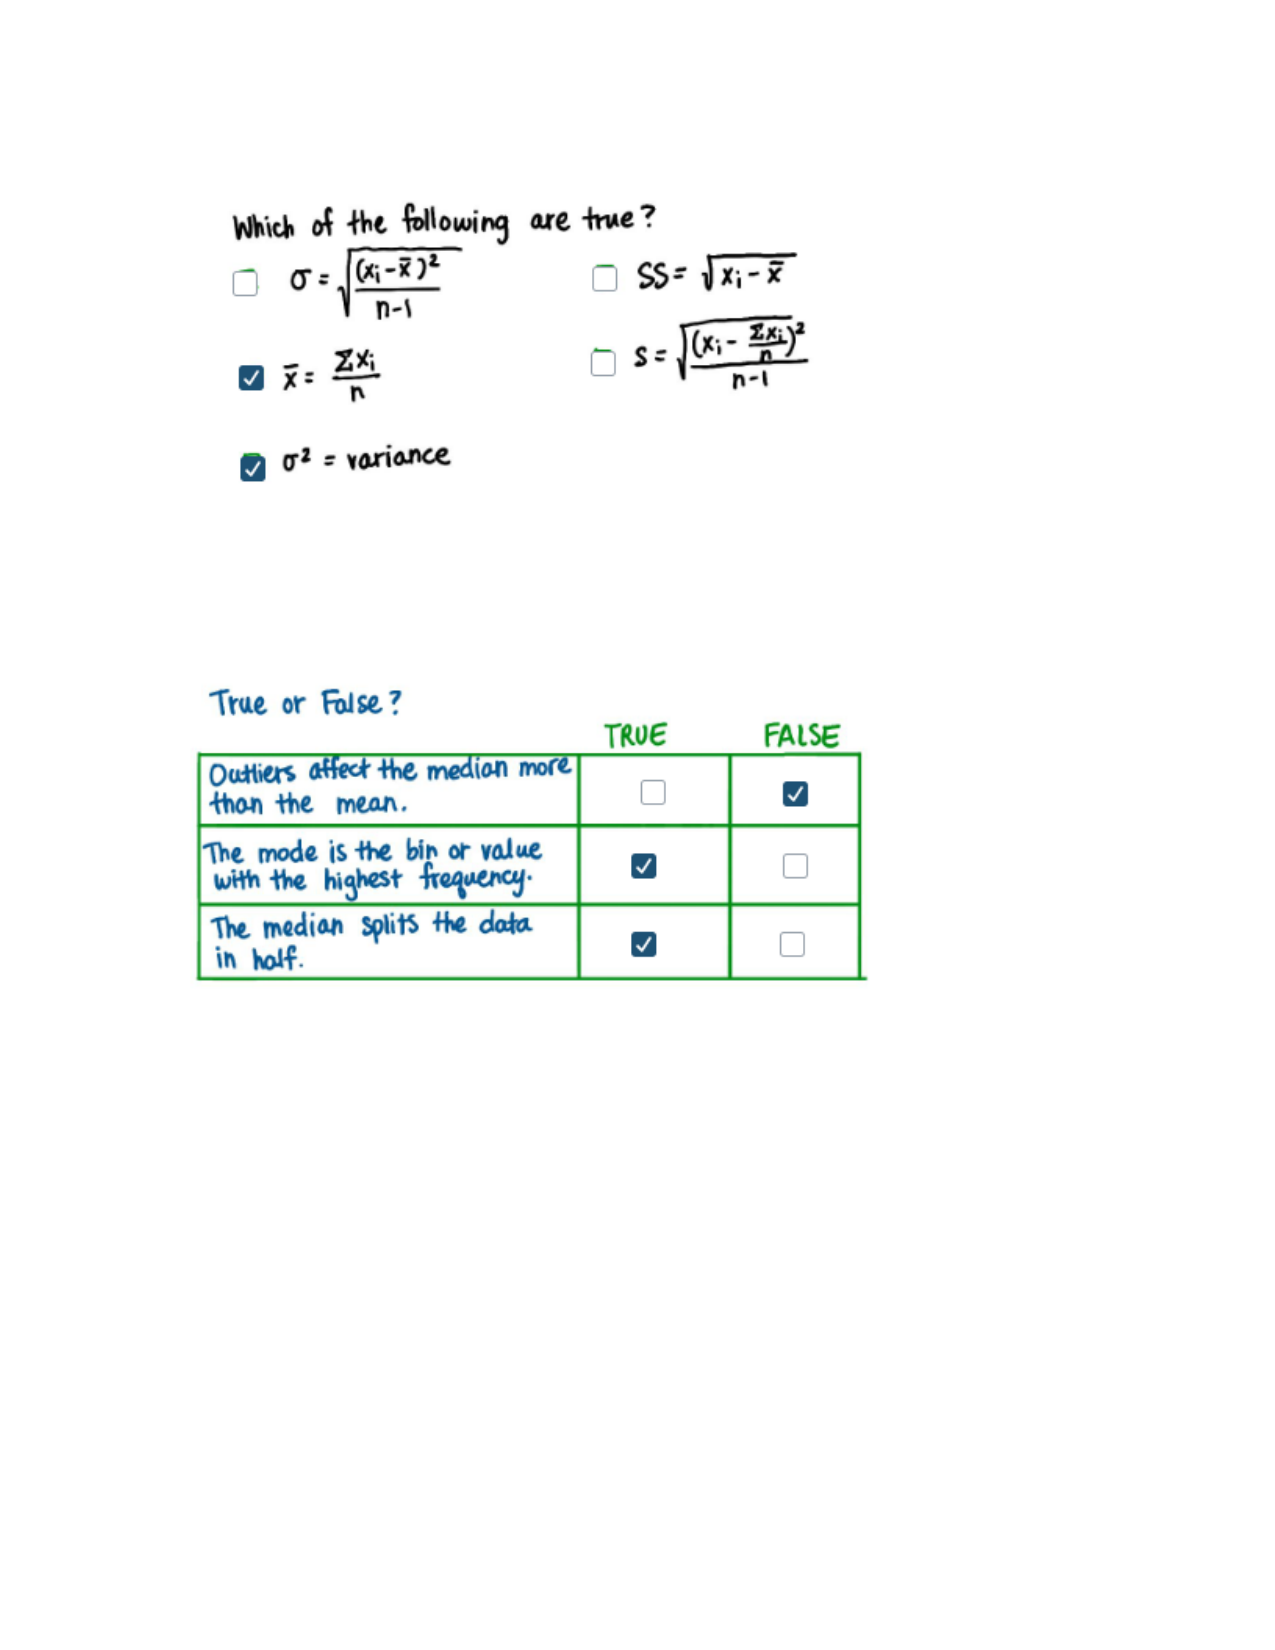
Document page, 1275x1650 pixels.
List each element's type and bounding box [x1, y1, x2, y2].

picture [150, 150, 896, 568]
picture [150, 661, 888, 1012]
